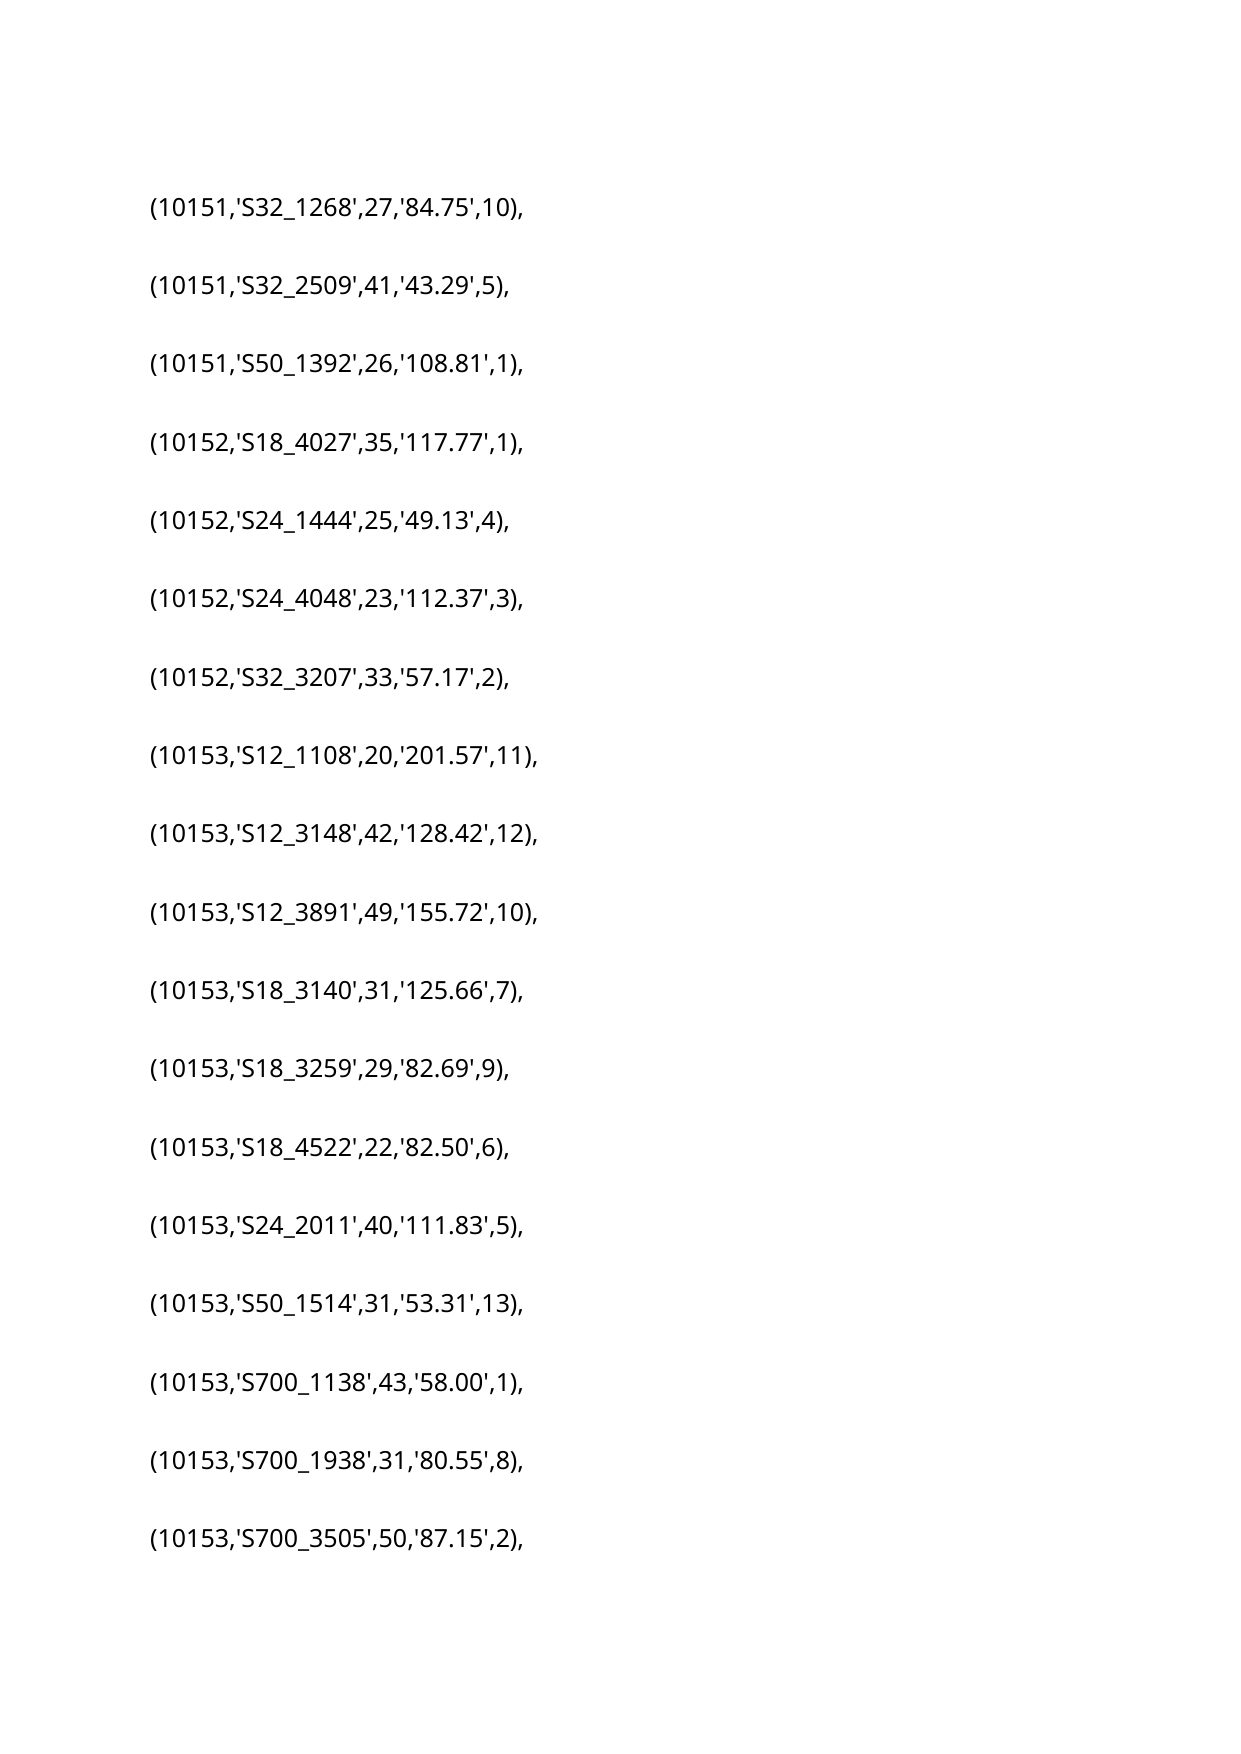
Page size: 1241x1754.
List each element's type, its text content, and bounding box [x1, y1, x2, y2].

text (10153,'S18_3259',29,'82.69',9), [150, 1051, 1090, 1085]
text (10152,'S32_3207',33,'57.17',2), [150, 659, 1090, 693]
text (10153,'S18_4522',22,'82.50',6), [150, 1129, 1090, 1163]
text (10153,'S18_3140',31,'125.66',7), [150, 972, 1090, 1007]
text (10153,'S50_1514',31,'53.31',13), [150, 1286, 1090, 1320]
text (10151,'S32_2509',41,'43.29',5), [150, 267, 1090, 302]
text (10153,'S12_1108',20,'201.57',11), [150, 737, 1090, 772]
text (10151,'S32_1268',27,'84.75',10), [150, 189, 1090, 223]
text (10152,'S24_4048',23,'112.37',3), [150, 581, 1090, 615]
text (10153,'S12_3891',49,'155.72',10), [150, 894, 1090, 928]
text (10153,'S700_1938',31,'80.55',8), [150, 1442, 1090, 1477]
text (10153,'S700_3505',50,'87.15',2), [150, 1521, 1090, 1555]
text (10151,'S50_1392',26,'108.81',1), [150, 346, 1090, 380]
text (10153,'S700_1138',43,'58.00',1), [150, 1364, 1090, 1398]
text (10153,'S24_2011',40,'111.83',5), [150, 1207, 1090, 1242]
text (10152,'S18_4027',35,'117.77',1), [150, 424, 1090, 458]
text (10152,'S24_1444',25,'49.13',4), [150, 502, 1090, 537]
text (10153,'S12_3148',42,'128.42',12), [150, 816, 1090, 850]
